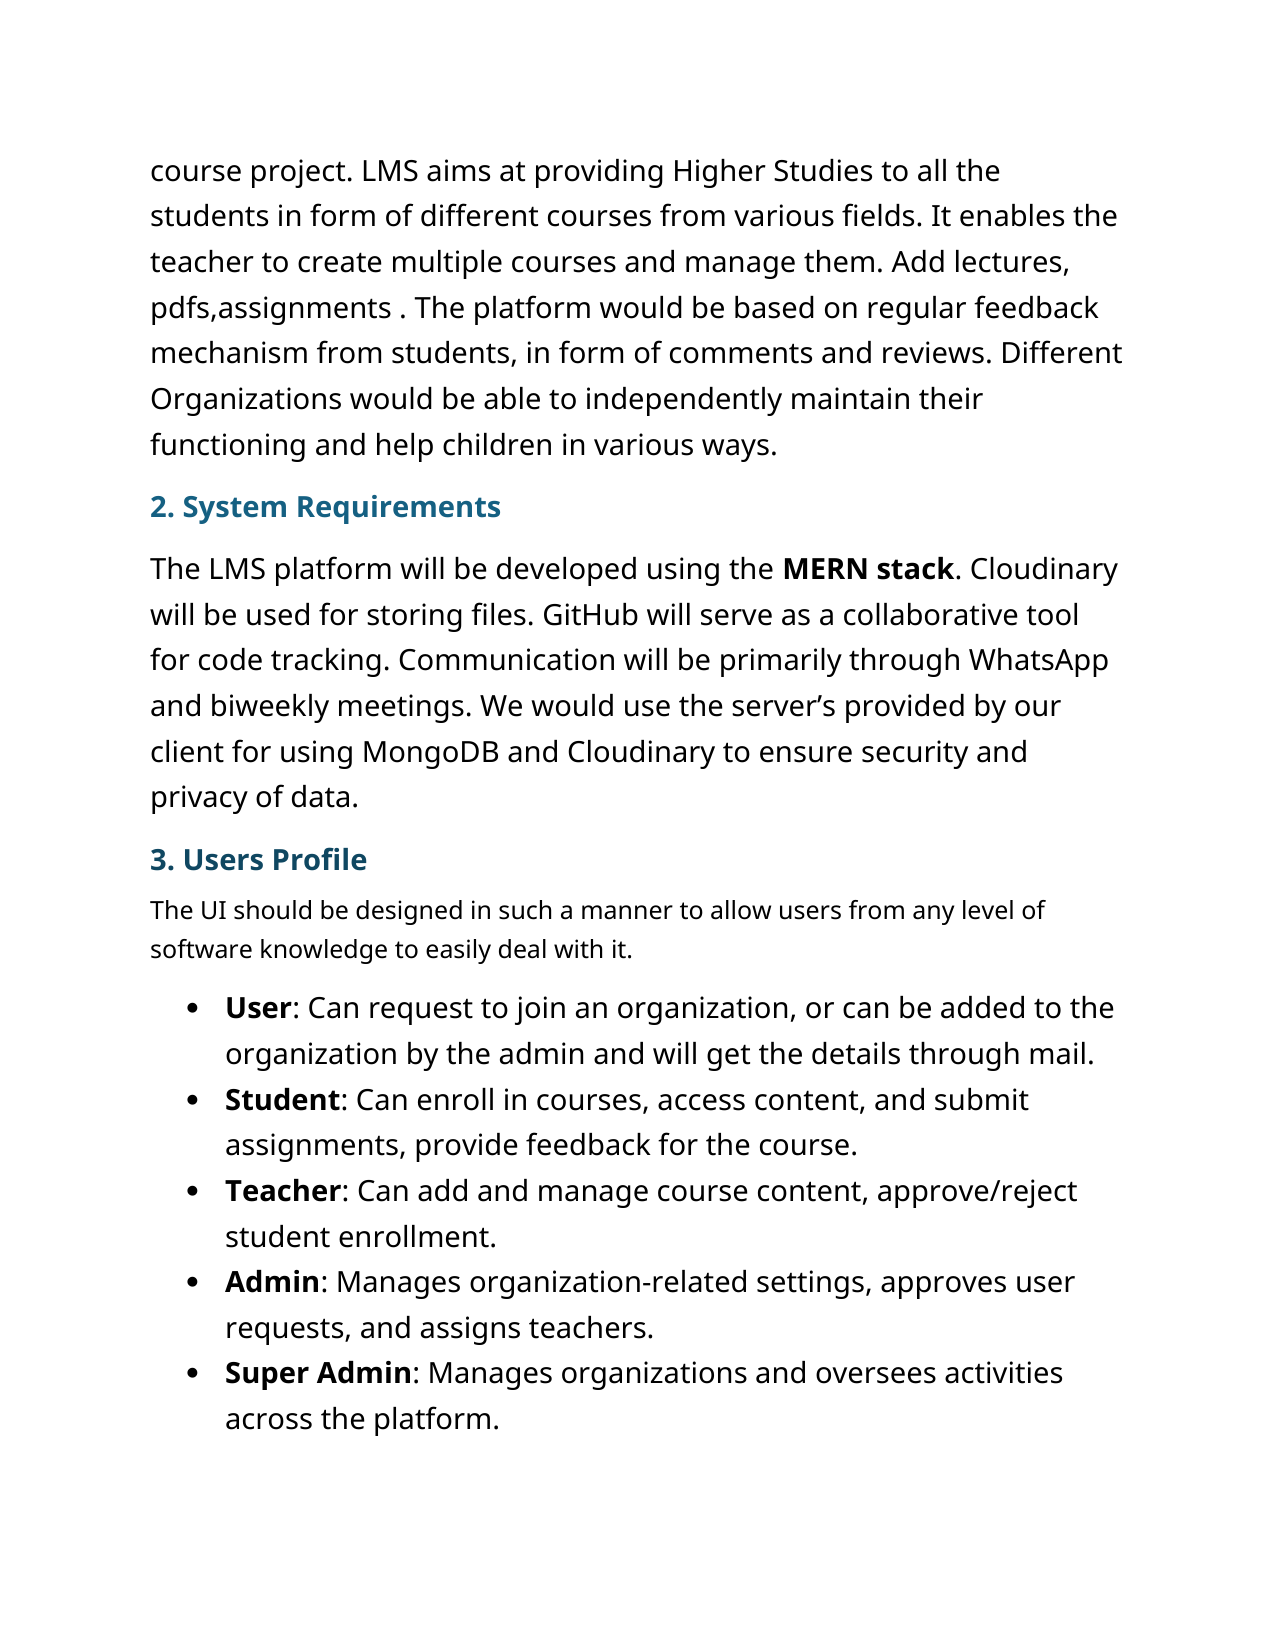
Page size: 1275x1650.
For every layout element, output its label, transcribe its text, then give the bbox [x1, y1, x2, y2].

list Super Admin: Manages organizations and oversees activities across the platform. [187, 1353, 1125, 1438]
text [150, 150, 1125, 463]
list User: Can request to join an organization, or can be added to the organization by the admin and will get the details through mail. [187, 988, 1125, 1073]
list Student: Can enroll in courses, access content, and submit assignments, provide feedback for the course. [187, 1079, 1125, 1164]
subtitle 3. Users Profile [150, 839, 1125, 878]
list Teacher: Can add and manage course content, approve/reject student enrollment. [187, 1170, 1125, 1256]
list Admin: Manages organization-related settings, approves user requests, and assigns teachers. [187, 1261, 1125, 1347]
text The LMS platform will be developed using the MERN stack. Cloudinary will be used for storing files. GitHub will serve as a collaborative tool for code tracking. Communication will be primarily through WhatsApp and biweekly meetings. We would use the server’s provided by our client for using MongoDB and Cloudinary to ensure security and privacy of data. [150, 548, 1125, 816]
text 2. System Requirements [150, 486, 1125, 526]
text The UI should be designed in such a manner to allow users from any level of software knowledge to easily deal with it. [150, 893, 1125, 966]
